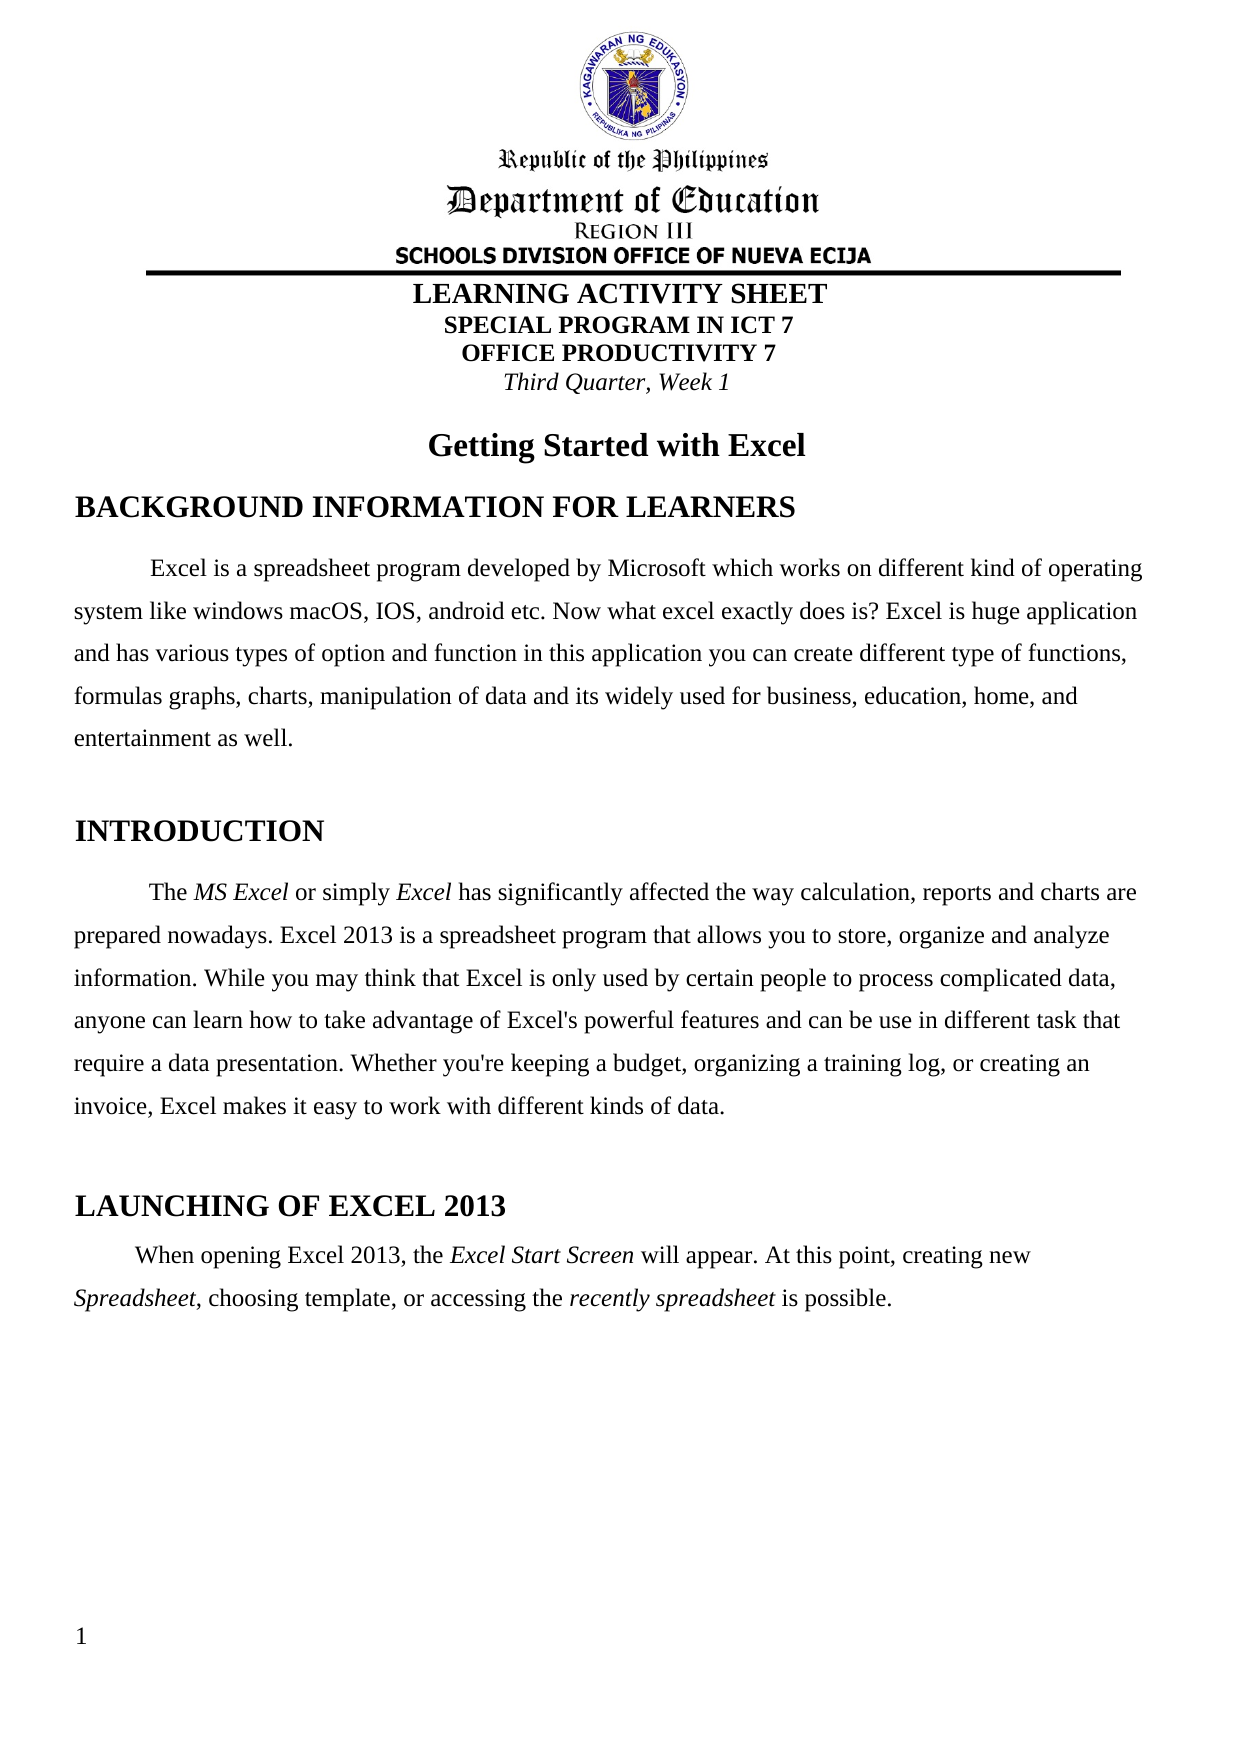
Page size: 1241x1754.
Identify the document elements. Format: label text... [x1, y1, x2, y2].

text The MS Excel or simply Excel has significantly affected the way calculation, reports and charts are prepared nowadays. Excel 2013 is a spreadsheet program that allows you to store, organize and analyze information. While you may think that Excel is only used by certain people to process complicated data, anyone can learn how to take advantage of Excel's powerful features and can be use in different task that require a data presentation. Whether you're keeping a budget, organizing a training log, or creating an invoice, Excel makes it easy to work with different kinds of data. [73, 877, 1160, 1120]
text When opening Excel 2013, the Excel Start Screen will appear. At this point, creating new Spreadsheet, choosing template, or accessing the recently spreadsheet is possible. [73, 1240, 1160, 1312]
subtitle Getting Started with Excel [75, 425, 1158, 463]
text LAUNCHING OF EXCEL 2013 [75, 1187, 1160, 1223]
text BACKGROUND INFORMATION FOR LEARNERS [75, 489, 1165, 524]
picture [0, 0, 1241, 282]
text LEARNING ACTIVITY SHEET [75, 276, 1165, 310]
text OFFICE PRODUCTIVITY 7 [76, 338, 1161, 367]
text SPECIAL PROGRAM IN ICT 7 [76, 310, 1161, 338]
text Third Quarter, Week 1 [75, 367, 1158, 396]
text Excel is a spreadsheet program developed by Microsoft which works on different kind of operating system like windows macOS, IOS, android etc. Now what excel exactly does is? Excel is huge application and has various types of option and function in this application you can create different type of functions, formulas graphs, charts, manipulation of data and its widely used for business, education, home, and entertainment as well. [73, 553, 1160, 752]
subtitle INTRODUCTION [74, 812, 1165, 848]
